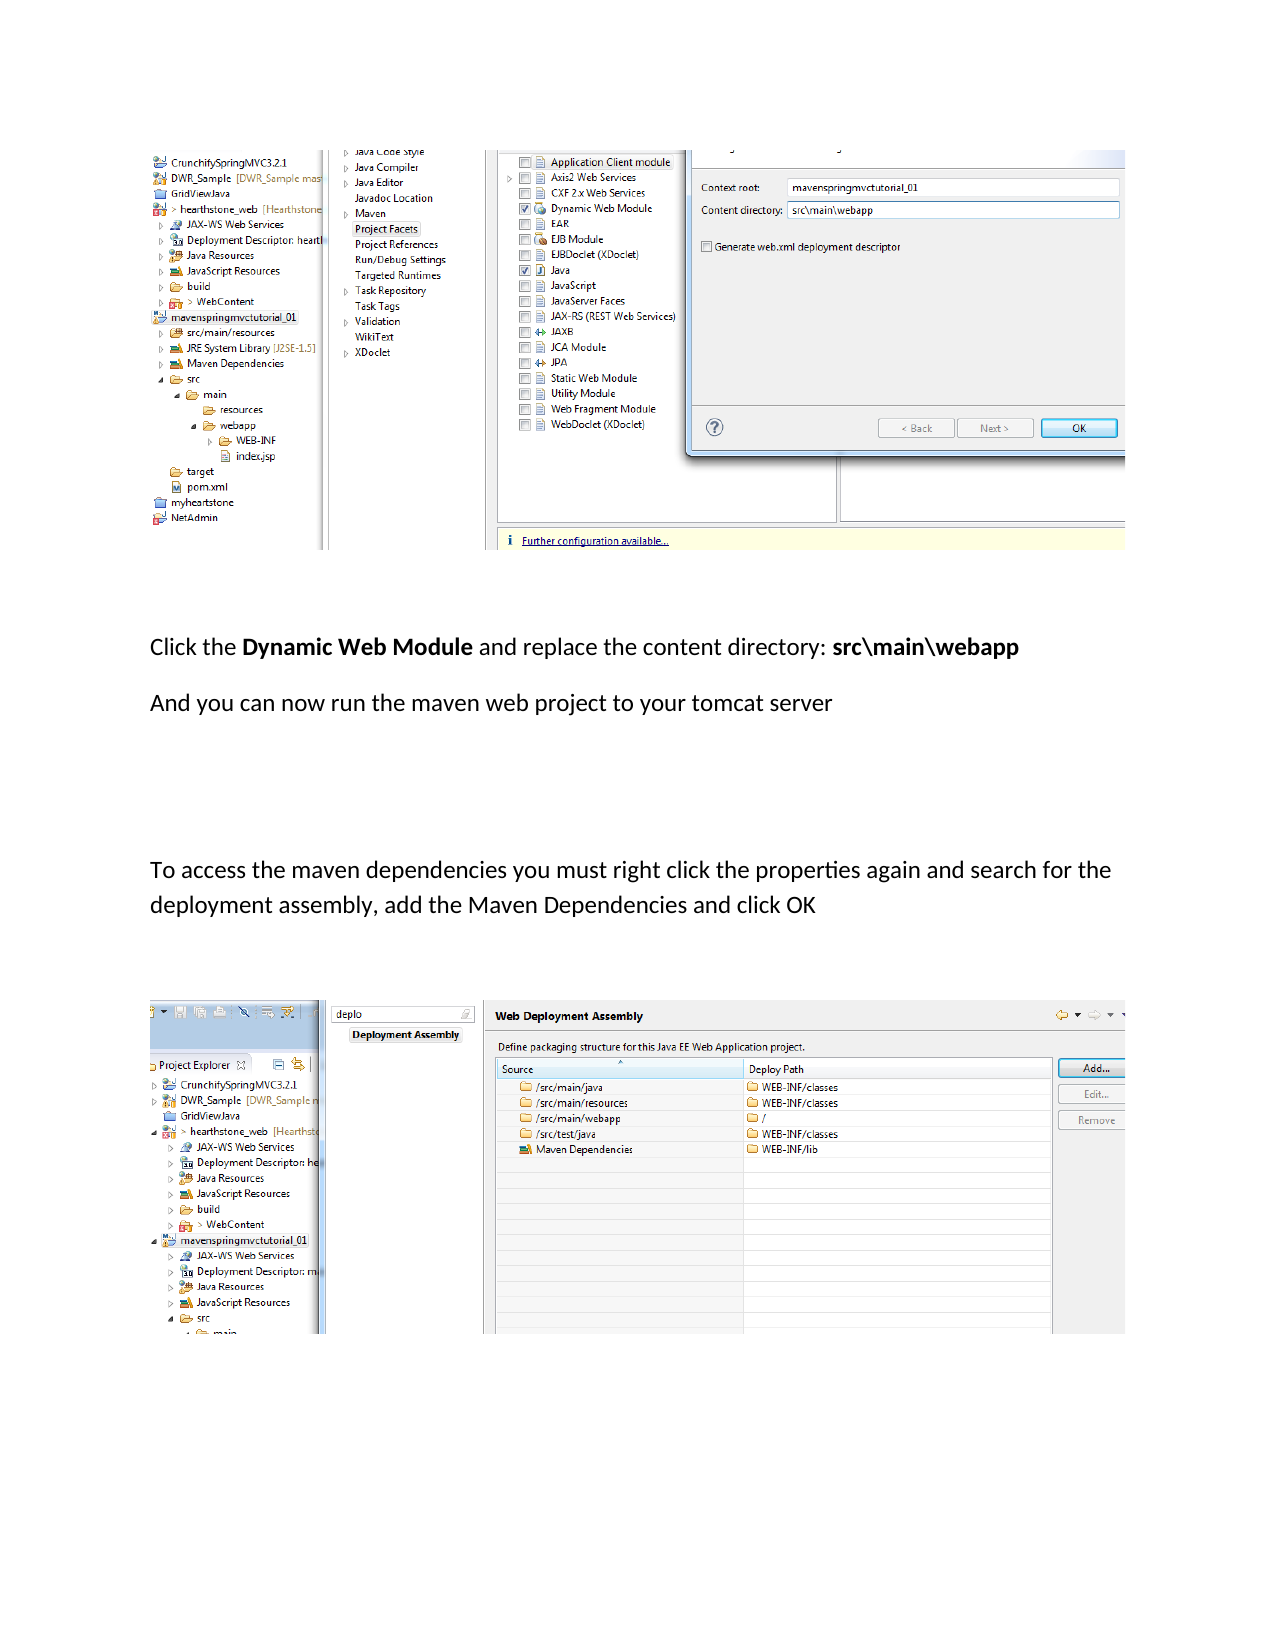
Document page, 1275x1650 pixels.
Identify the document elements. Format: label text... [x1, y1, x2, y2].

text Click the Dynamic Web Module and replace the content directory: src\main\webapp [150, 631, 1125, 661]
text And you can now run the maven web project to your tomcat server [150, 687, 1125, 717]
picture [150, 150, 1125, 550]
text To access the maven dependencies you must right click the properties again and search for the deployment assembly, add the Maven Dependencies and click OK [150, 854, 1125, 920]
picture [150, 1000, 1125, 1334]
